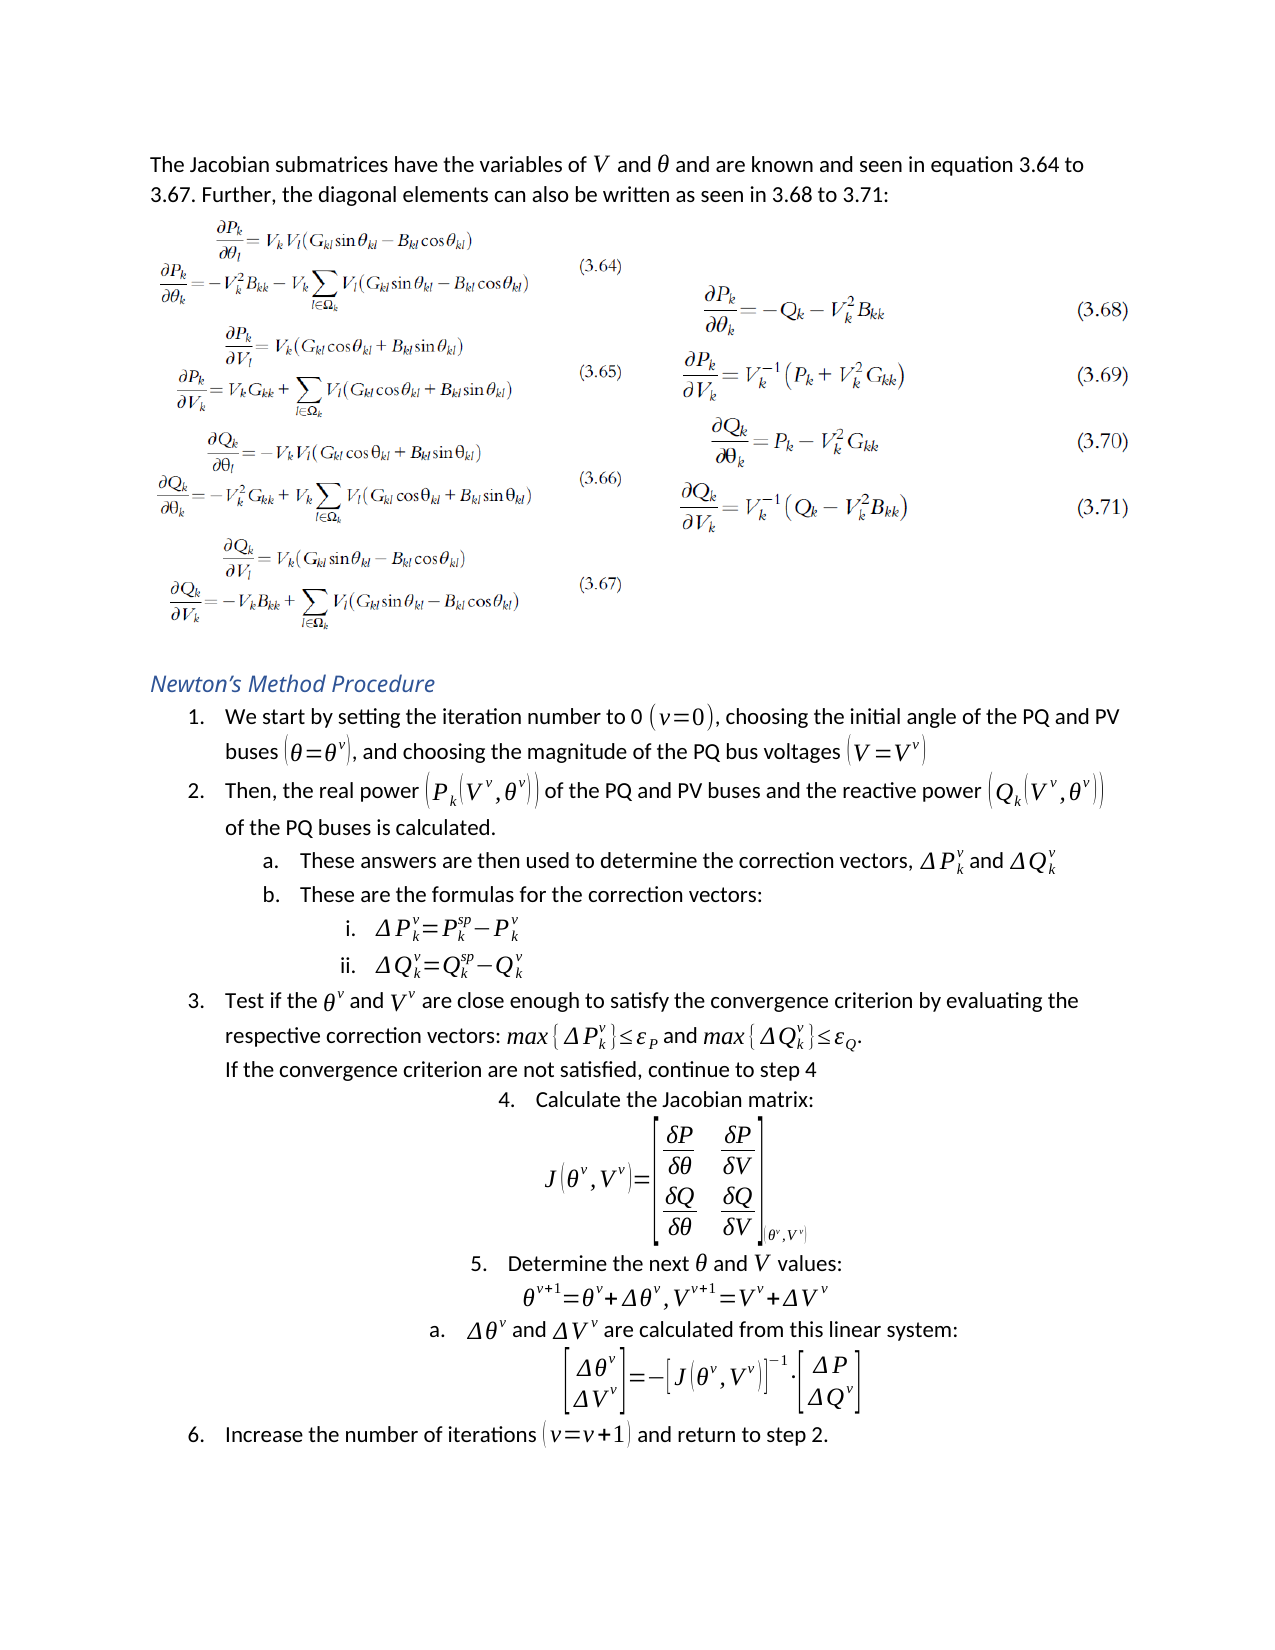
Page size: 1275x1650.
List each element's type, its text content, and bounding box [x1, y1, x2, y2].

list Calculate the Jacobian matrix: [187, 1085, 1125, 1247]
list Then, the real power of the PQ and PV buses and the reactive power of the PQ buses is calculated. [187, 770, 1125, 841]
picture [150, 210, 639, 643]
list We start by setting the iteration number to 0 , choosing the initial angle of the PQ and PV buses , and choosing the magnitude of the PQ bus voltages [187, 701, 1125, 768]
list These answers are then used to determine the correction vectors, and [262, 843, 1125, 878]
picture [665, 275, 1141, 536]
subtitle Newton’s Method Procedure [150, 668, 1125, 699]
list Increase the number of iterations and return to step 2. [187, 1418, 1125, 1449]
list Test if the and are close enough to satisfy the convergence criterion by evaluating the respective correction vectors: and . If the convergence criterion are not satisfied, continue to step 4 [187, 984, 1125, 1083]
list and are calculated from this linear system: [262, 1313, 1125, 1416]
list Determine the next and values: [187, 1249, 1125, 1311]
list These are the formulas for the correction vectors: [262, 880, 1125, 908]
